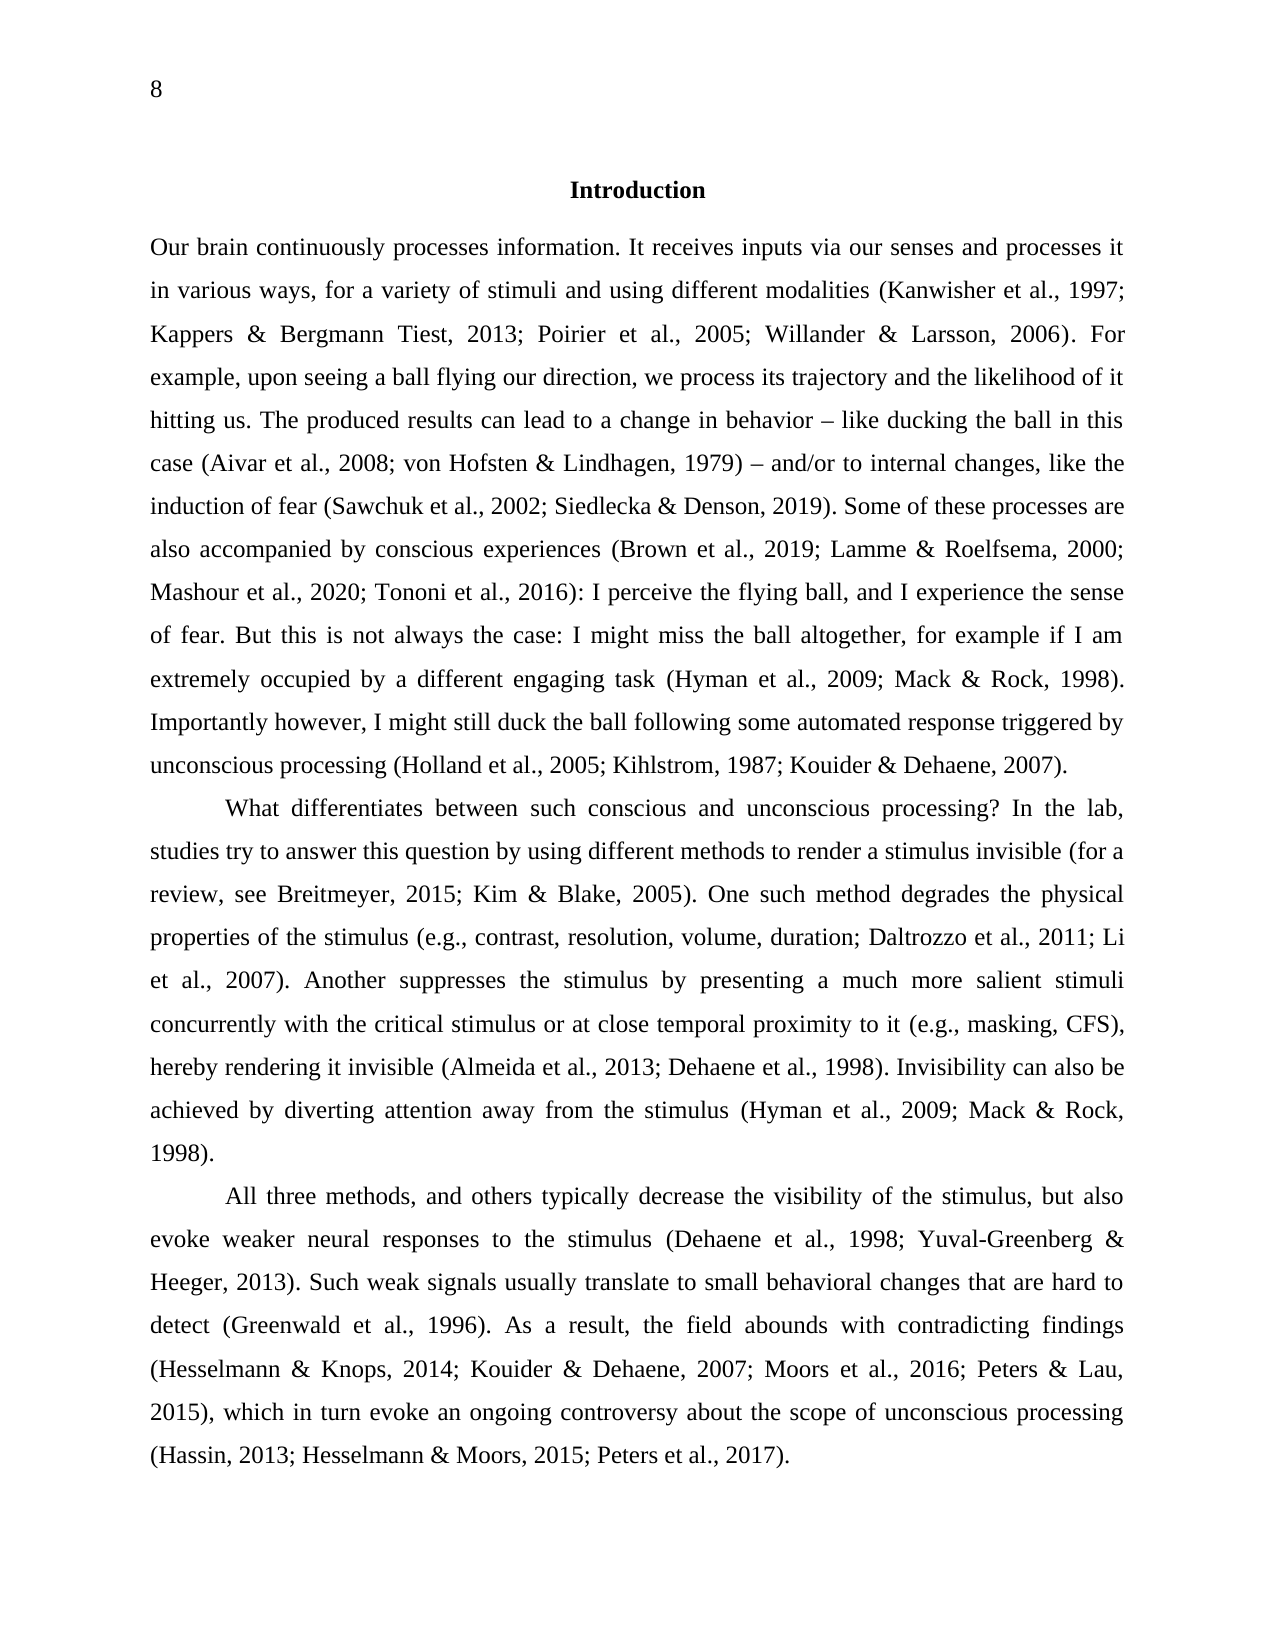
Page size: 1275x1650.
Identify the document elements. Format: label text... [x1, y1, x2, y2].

text What differentiates between such conscious and unconscious processing? In the lab, studies try to answer this question by using different methods to render a stimulus invisible (for a review, see Breitmeyer, 2015; Kim & Blake, 2005). One such method degrades the physical properties of the stimulus (e.g., contrast, resolution, volume, duration; Daltrozzo et al., 2011; Li et al., 2007). Another suppresses the stimulus by presenting a much more salient stimuli concurrently with the critical stimulus or at close temporal proximity to it (e.g., masking, CFS), hereby rendering it invisible (Almeida et al., 2013; Dehaene et al., 1998). Invisibility can also be achieved by diverting attention away from the stimulus (Hyman et al., 2009; Mack & Rock, 1998). [150, 793, 1125, 1167]
subtitle Introduction [150, 175, 1125, 204]
text All three methods, and others typically decrease the visibility of the stimulus, but also evoke weaker neural responses to the stimulus (Dehaene et al., 1998; Yuval-Greenberg & Heeger, 2013). Such weak signals usually translate to small behavioral changes that are hard to detect (Greenwald et al., 1996). As a result, the field abounds with contradicting findings (Hesselmann & Knops, 2014; Kouider & Dehaene, 2007; Moors et al., 2016; Peters & Lau, 2015), which in turn evoke an ongoing controversy about the scope of unconscious processing (Hassin, 2013; Hesselmann & Moors, 2015; Peters et al., 2017). [150, 1181, 1125, 1469]
text Our brain continuously processes information. It receives inputs via our senses and processes it in various ways, for a variety of stimuli and using different modalities (Kanwisher et al., 1997; Kappers & Bergmann Tiest, 2013; Poirier et al., 2005; Willander & Larsson, 2006). For example, upon seeing a ball flying our direction, we process its trajectory and the likelihood of it hitting us. The produced results can lead to a change in behavior – like ducking the ball in this case (Aivar et al., 2008; von Hofsten & Lindhagen, 1979) – and/or to internal changes, like the induction of fear (Sawchuk et al., 2002; Siedlecka & Denson, 2019). Some of these processes are also accompanied by conscious experiences (Brown et al., 2019; Lamme & Roelfsema, 2000; Mashour et al., 2020; Tononi et al., 2016): I perceive the flying ball, and I experience the sense of fear. But this is not always the case: I might miss the ball altogether, for example if I am extremely occupied by a different engaging task (Hyman et al., 2009; Mack & Rock, 1998). Importantly however, I might still duck the ball following some automated response triggered by unconscious processing (Holland et al., 2005; Kihlstrom, 1987; Kouider & Dehaene, 2007). [150, 232, 1125, 779]
